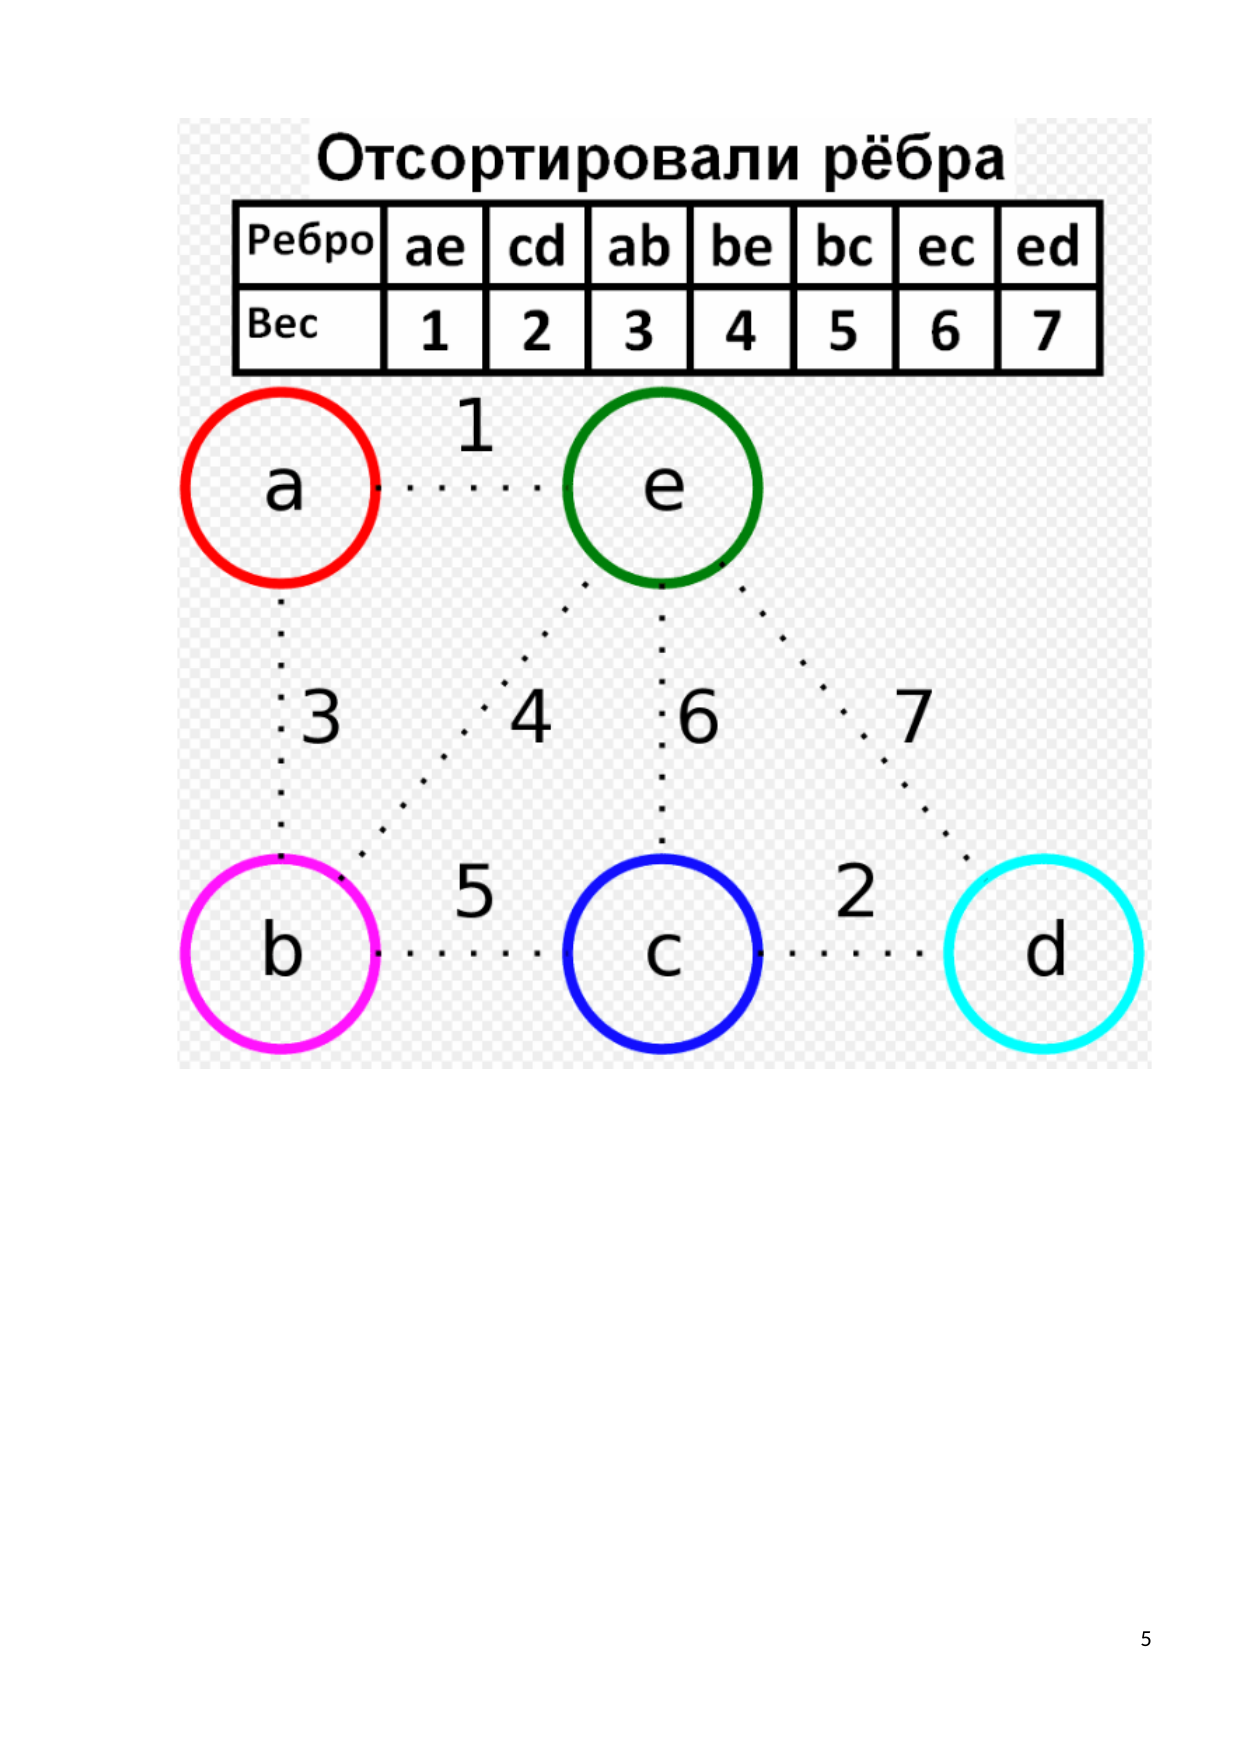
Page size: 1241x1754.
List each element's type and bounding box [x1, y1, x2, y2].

picture [177, 118, 1152, 1069]
